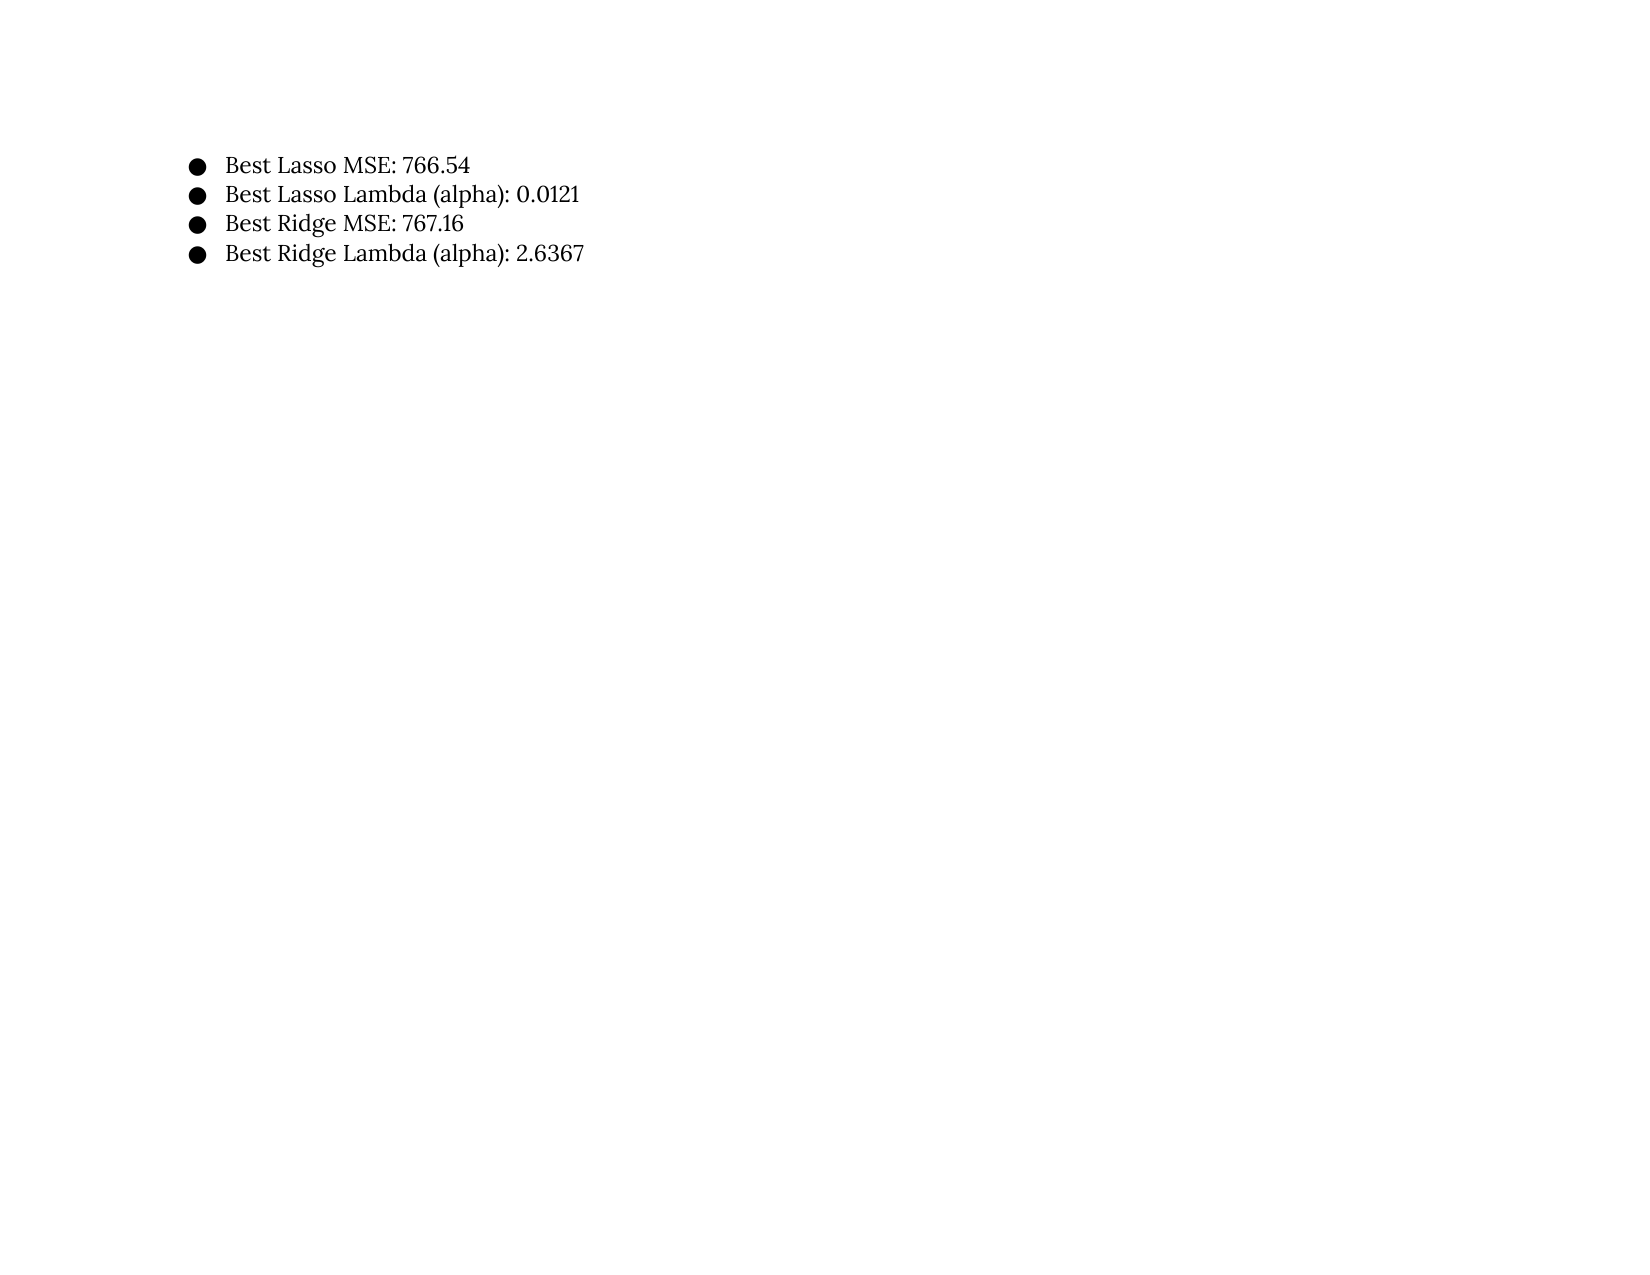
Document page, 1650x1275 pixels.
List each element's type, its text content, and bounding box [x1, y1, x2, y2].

list Best Ridge Lambda (alpha): 2.6367 [187, 238, 1500, 267]
list Best Ridge MSE: 767.16 [187, 209, 1500, 238]
list Best Lasso Lambda (alpha): 0.0121 [187, 179, 1500, 209]
list Best Lasso MSE: 766.54 [187, 150, 1500, 179]
